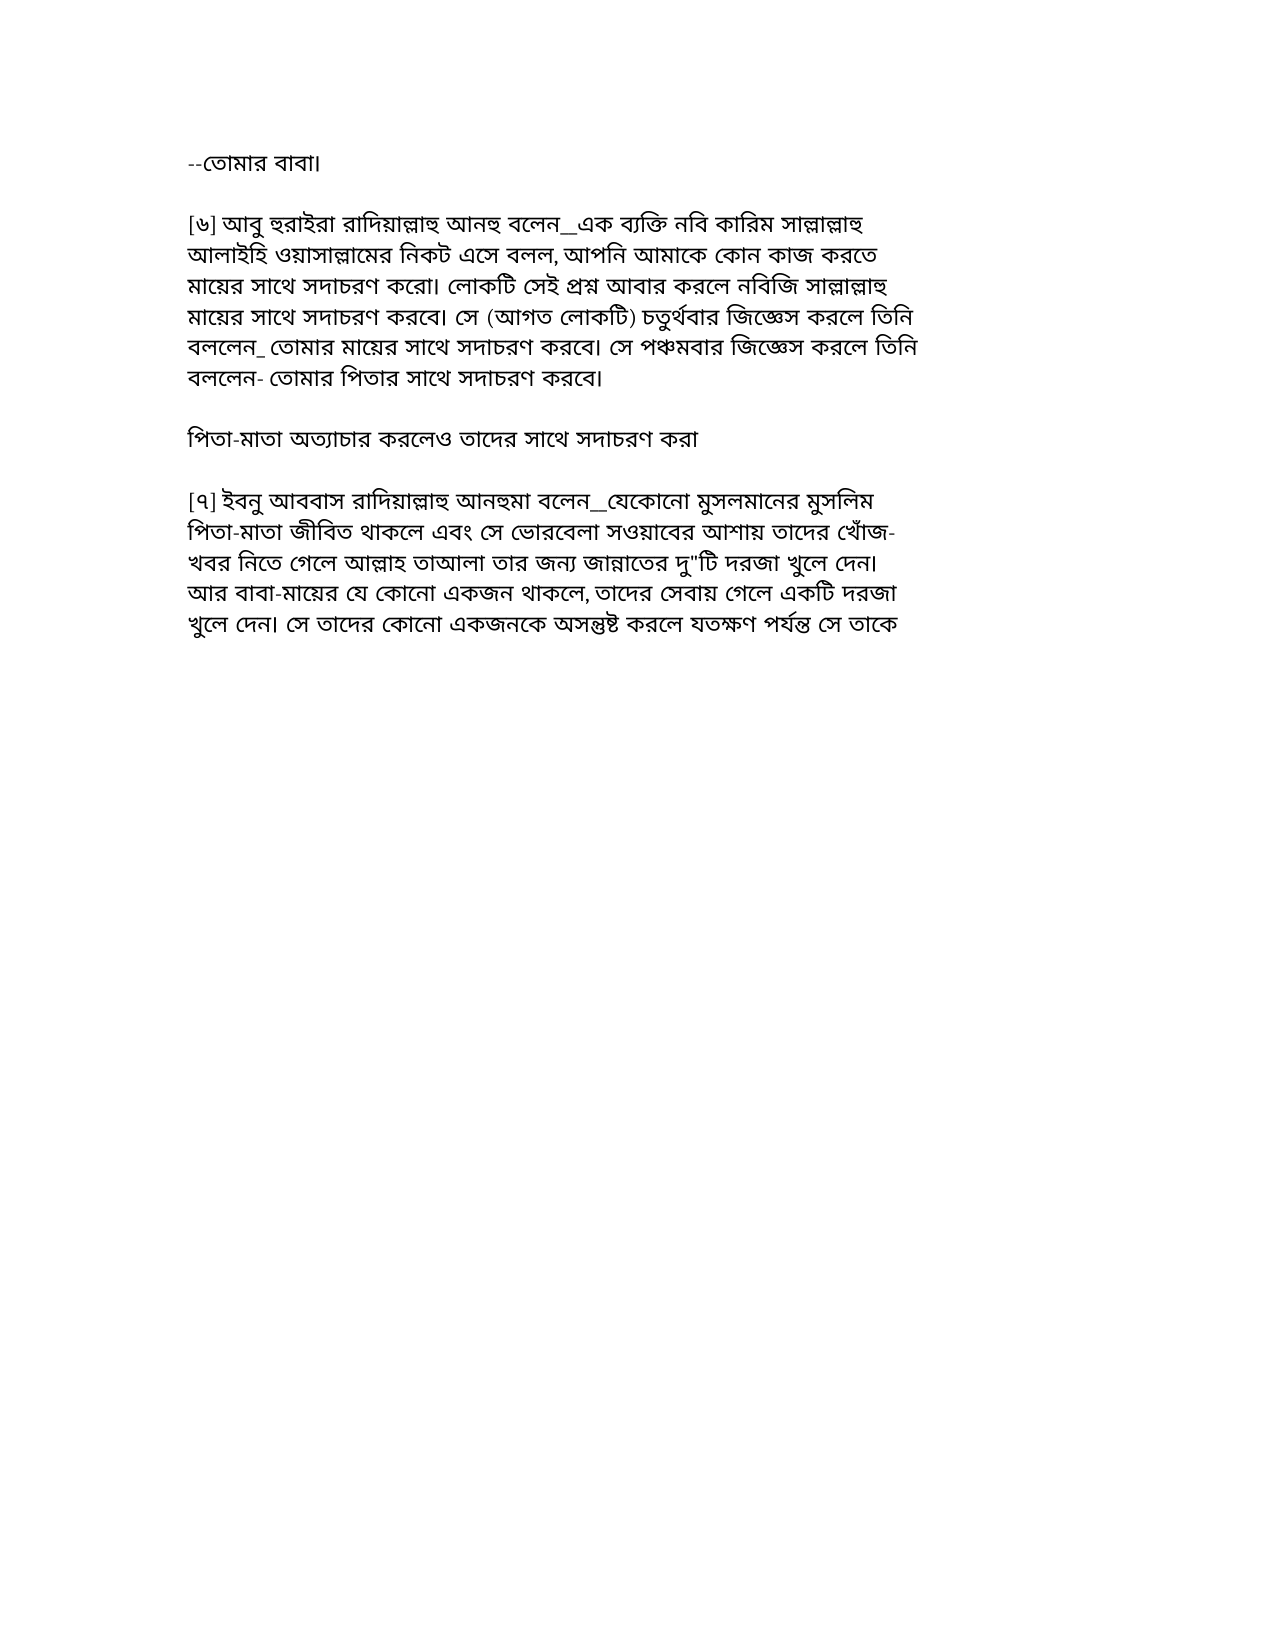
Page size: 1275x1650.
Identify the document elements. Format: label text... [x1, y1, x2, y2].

text --তোমার বাবা। [৬] আবু হুরাইরা রাদিয়াল্লাহু আনহু বলেন__এক ব্যক্তি নবি কারিম সাল্লাল্লাহু আলাইহি ওয়াসাল্লামের নিকট এসে বলল, আপনি আমাকে কোন কাজ করতে মায়ের সাথে সদাচরণ করো। লোকটি সেই প্রশ্ন আবার করলে নবিজি সাল্লাল্লাহু মায়ের সাথে সদাচরণ করবে। সে (আগত লোকটি) চতুর্থবার জিজ্ঞেস করলে তিনি বললেন_ তোমার মায়ের সাথে সদাচরণ করবে। সে পঞ্চমবার জিজ্ঞেস করলে তিনি বললেন- তোমার পিতার সাথে সদাচরণ করবে। পিতা-মাতা অত্যাচার করলেও তাদের সাথে সদাচরণ করা [৭] ইবনু আববাস রাদিয়াল্লাহু আনহুমা বলেন__যেকোনো মুসলমানের মুসলিম পিতা-মাতা জীবিত থাকলে এবং সে ভোরবেলা সওয়াবের আশায় তাদের খোঁজ- খবর নিতে গেলে আল্লাহ তাআলা তার জন্য জান্নাতের দু"টি দরজা খুলে দেন। আর বাবা-মায়ের যে কোনো একজন থাকলে, তাদের সেবায় গেলে একটি দরজা খুলে দেন। সে তাদের কোনো একজনকে অসন্তুষ্ট করলে যতক্ষণ পর্যন্ত সে তাকে [187, 150, 1087, 638]
